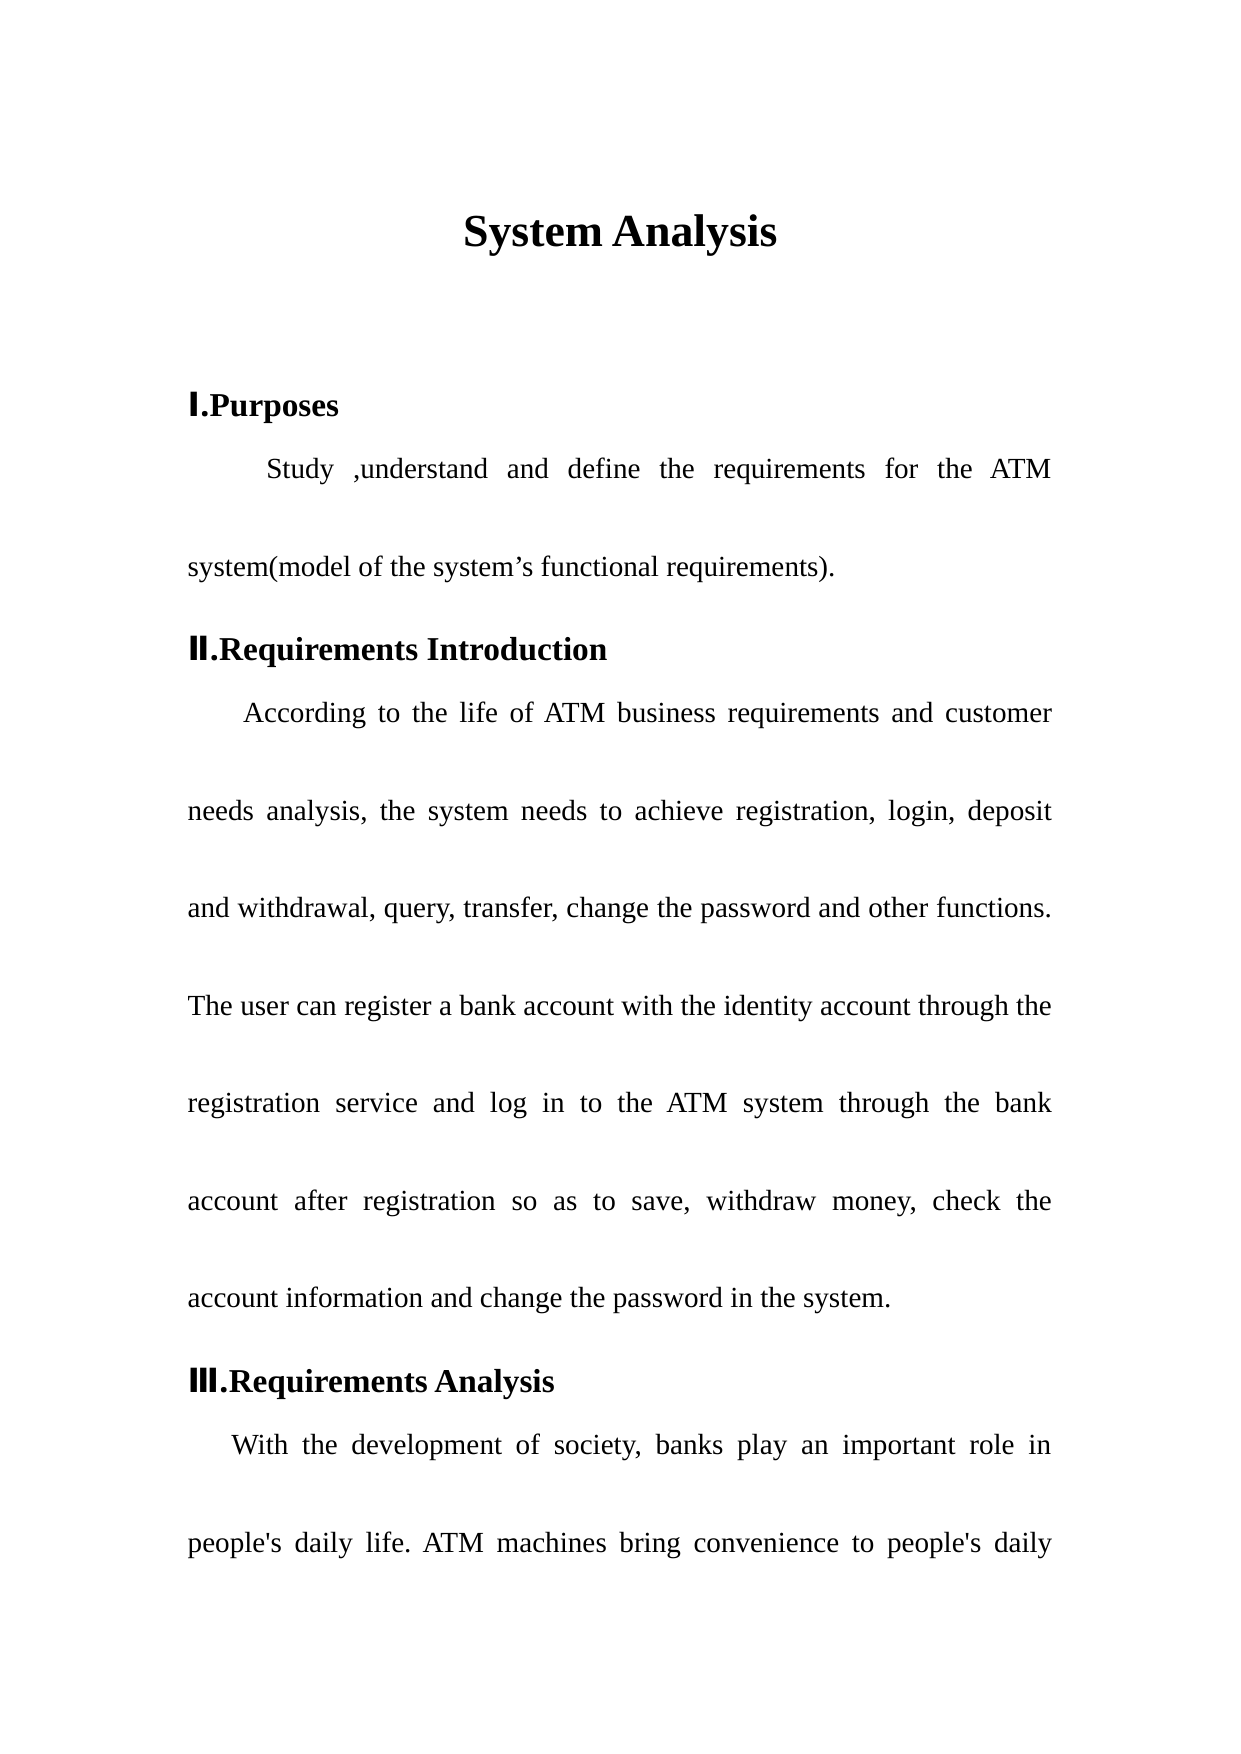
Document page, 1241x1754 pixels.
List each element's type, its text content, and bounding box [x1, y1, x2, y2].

text According to the life of ATM business requirements and customer needs analysis, the system needs to achieve registration, login, deposit and withdrawal, query, transfer, change the password and other functions. The user can register a bank account with the identity account through the registration service and log in to the ATM system through the bank account after registration so as to save, withdraw money, check the account information and change the password in the system. [187, 680, 1053, 1330]
subtitle System Analysis [187, 197, 1053, 262]
text Study ,understand and define the requirements for the ATM system(model of the system’s functional requirements). [187, 436, 1053, 598]
text Ⅰ.Purposes [187, 371, 1053, 436]
text Ⅱ.Requirements Introduction [187, 615, 1053, 680]
text Ⅲ.Requirements Analysis [187, 1347, 1053, 1412]
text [187, 1412, 1053, 1574]
